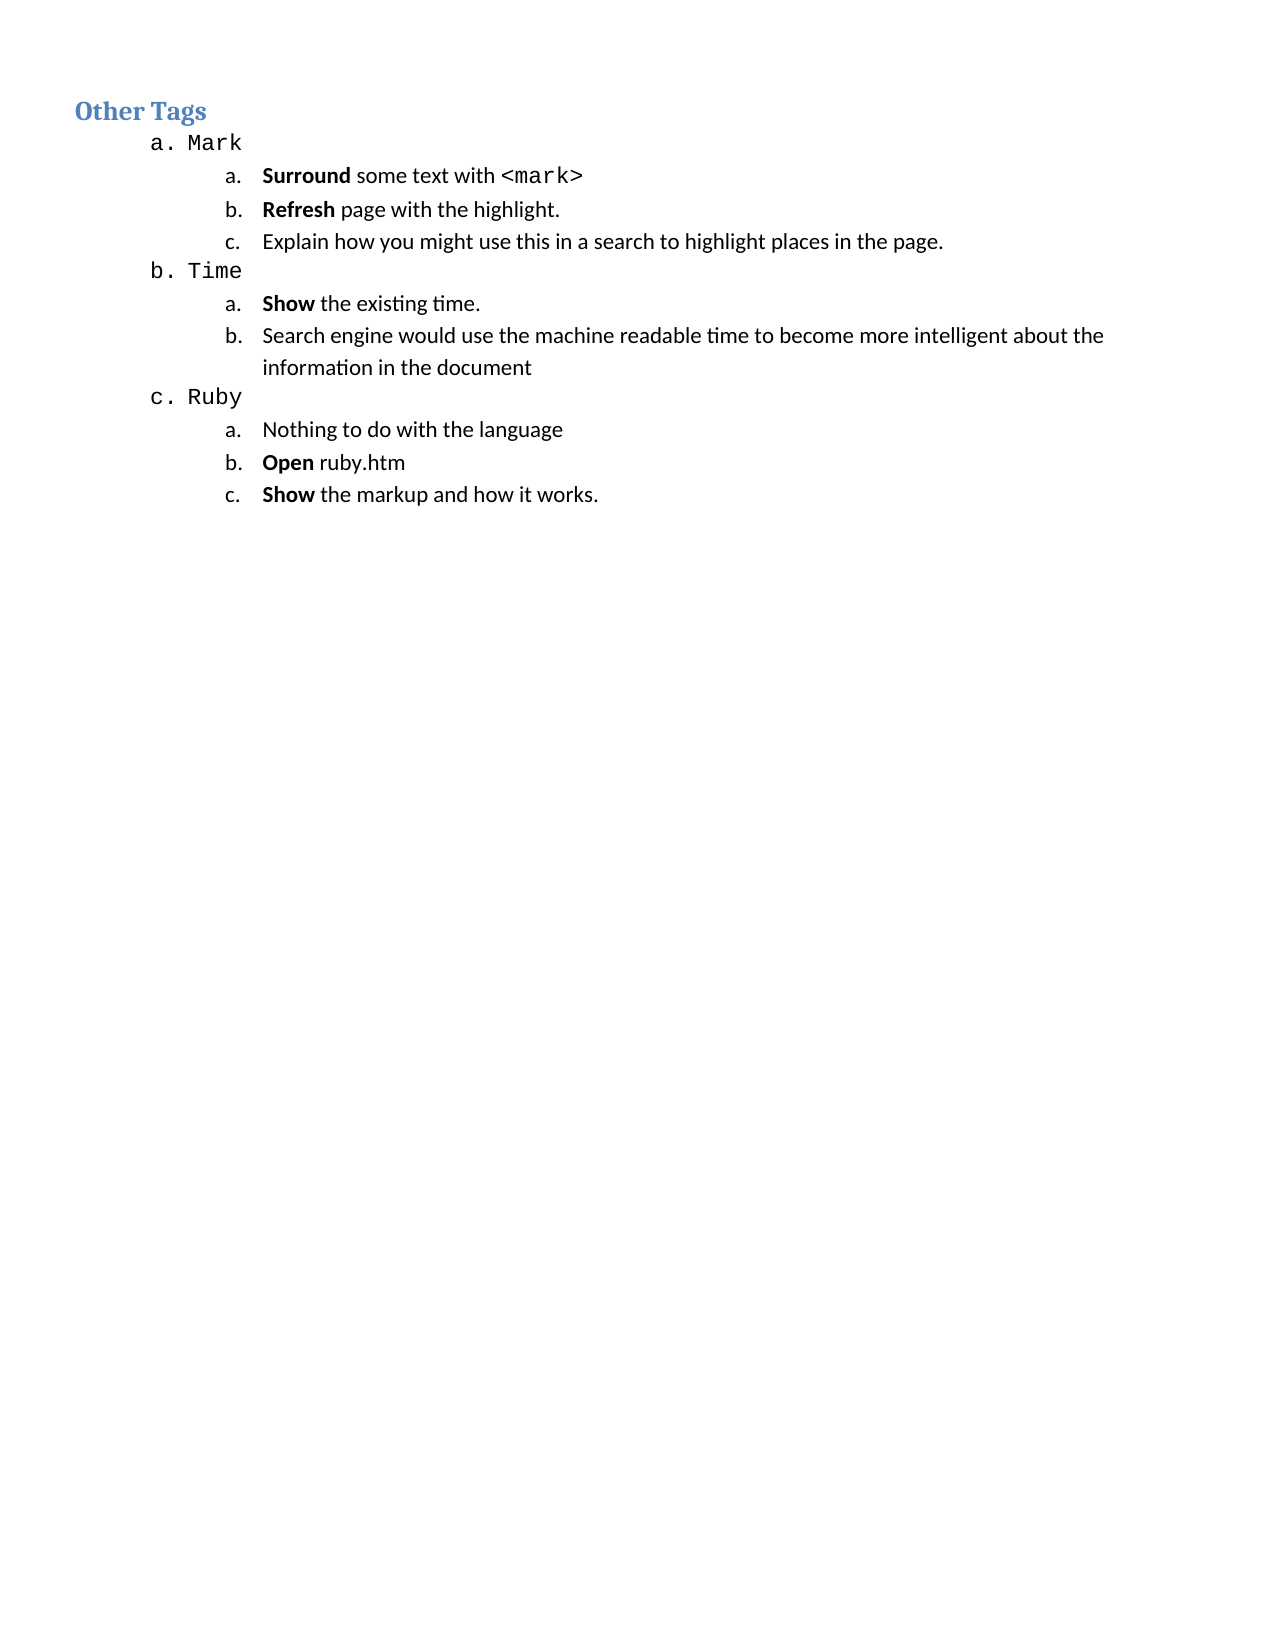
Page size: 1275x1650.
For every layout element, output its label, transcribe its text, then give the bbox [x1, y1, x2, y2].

list Refresh page with the highlight. [225, 195, 1200, 223]
list Nothing to do with the language [225, 415, 1200, 443]
list Search engine would use the machine readable time to become more intelligent about the information in the document [225, 321, 1200, 381]
list Time [150, 259, 1200, 285]
list Ruby [150, 386, 1200, 412]
list Show the existing time. [225, 289, 1200, 317]
list Open ruby.htm [225, 448, 1200, 476]
list Show the markup and how it works. [225, 480, 1200, 508]
list Mark [150, 132, 1200, 157]
list Surround some text with <mark> [225, 161, 1200, 191]
list Explain how you might use this in a search to highlight places in the page. [225, 227, 1200, 255]
subtitle Other Tags [75, 96, 1200, 127]
